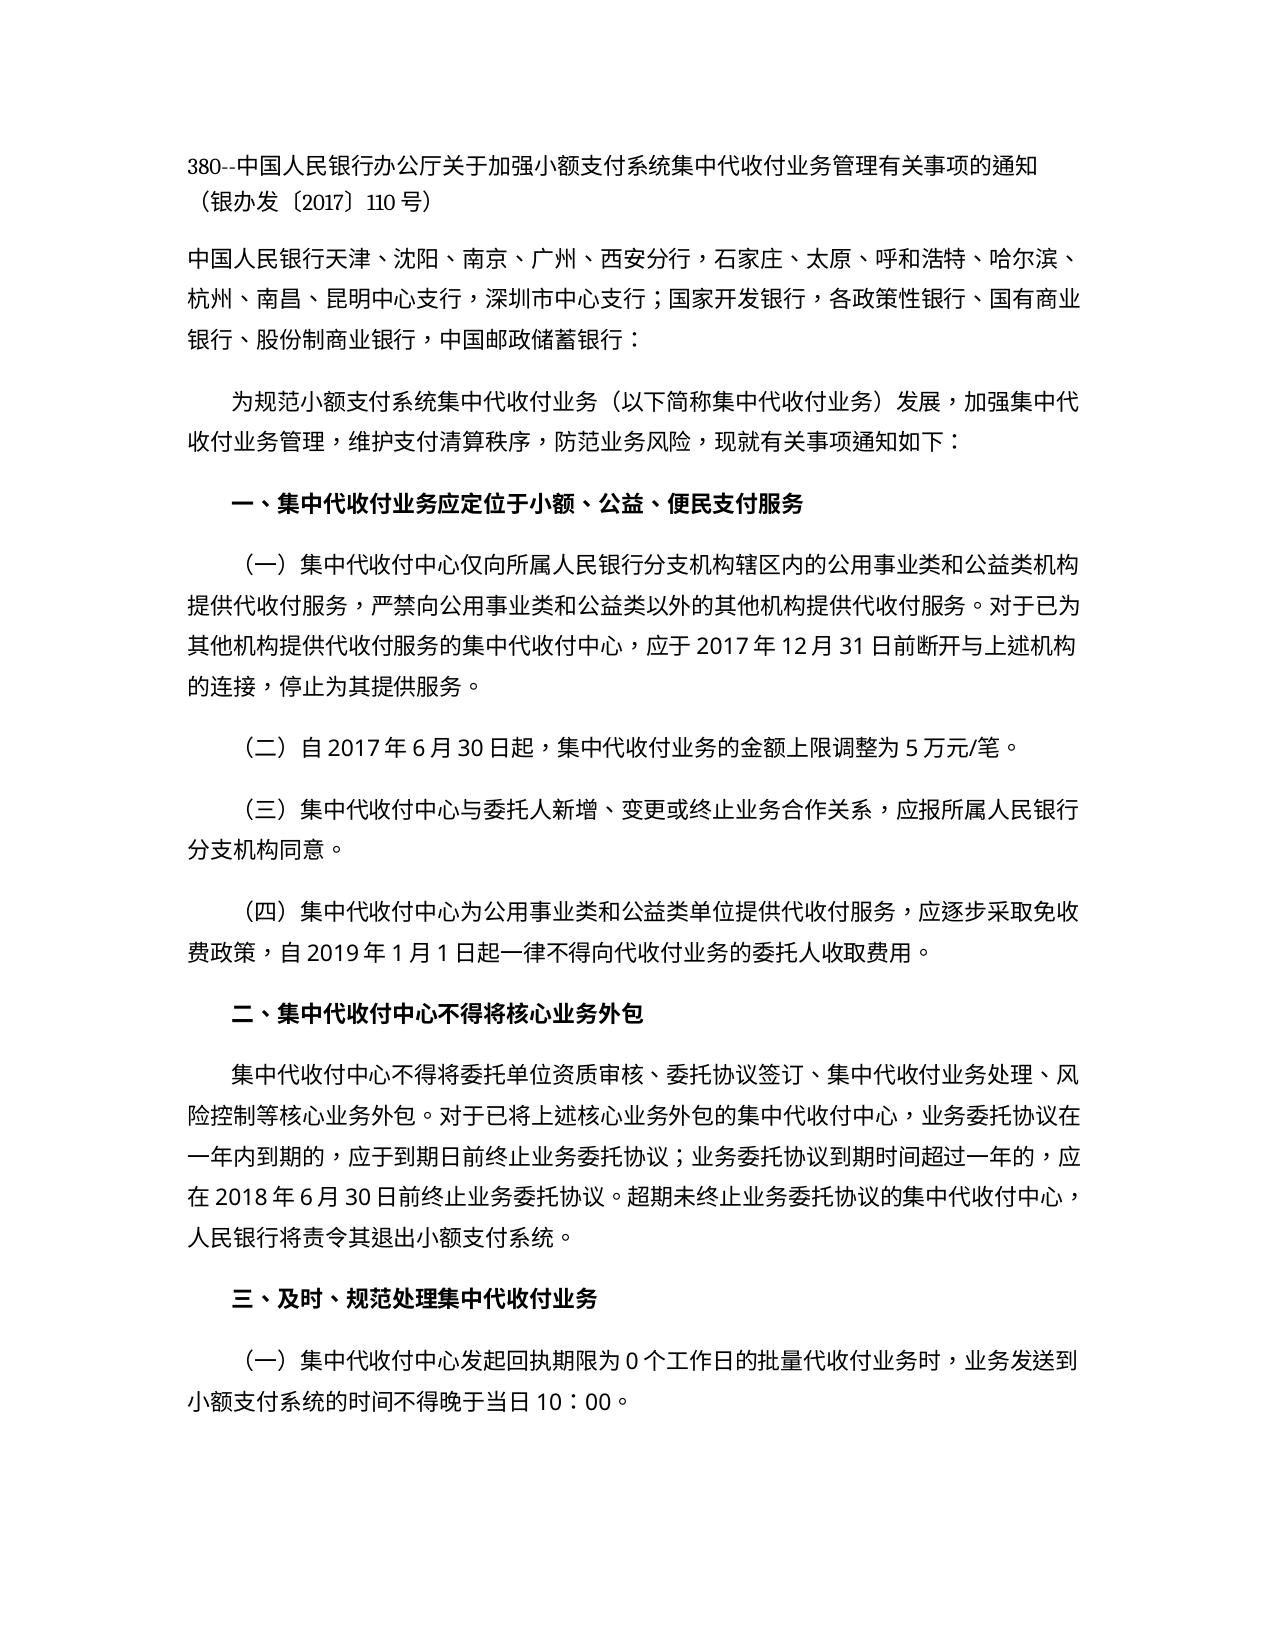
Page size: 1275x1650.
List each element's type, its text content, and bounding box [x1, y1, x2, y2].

text （三）集中代收付中心与委托人新增、变更或终止业务合作关系，应报所属人民银行分支机构同意。 [187, 794, 1087, 866]
text （一）集中代收付中心仅向所属人民银行分支机构辖区内的公用事业类和公益类机构提供代收付服务，严禁向公用事业类和公益类以外的其他机构提供代收付服务。对于已为其他机构提供代收付服务的集中代收付中心，应于2017年12月31日前断开与上述机构的连接，停止为其提供服务。 [187, 549, 1087, 702]
text （一）集中代收付中心发起回执期限为0个工作日的批量代收付业务时，业务发送到小额支付系统的时间不得晚于当日10：00。 [187, 1345, 1087, 1417]
text 中国人民银行天津、沈阳、南京、广州、西安分行，石家庄、太原、呼和浩特、哈尔滨、杭州、南昌、昆明中心支行，深圳市中心支行；国家开发银行，各政策性银行、国有商业银行、股份制商业银行，中国邮政储蓄银行： [187, 243, 1087, 355]
text 为规范小额支付系统集中代收付业务（以下简称集中代收付业务）发展，加强集中代收付业务管理，维护支付清算秩序，防范业务风险，现就有关事项通知如下： [187, 385, 1087, 457]
text （二）自2017年6月30日起，集中代收付业务的金额上限调整为5万元/笔。 [187, 732, 1087, 763]
text （四）集中代收付中心为公用事业类和公益类单位提供代收付服务，应逐步采取免收费政策，自2019年1月1日起一律不得向代收付业务的委托人收取费用。 [187, 896, 1087, 968]
text 一、集中代收付业务应定位于小额、公益、便民支付服务 [187, 487, 1087, 519]
text 三、及时、规范处理集中代收付业务 [187, 1283, 1087, 1314]
text 二、集中代收付中心不得将核心业务外包 [187, 998, 1087, 1029]
text 集中代收付中心不得将委托单位资质审核、委托协议签订、集中代收付业务处理、风险控制等核心业务外包。对于已将上述核心业务外包的集中代收付中心，业务委托协议在一年内到期的，应于到期日前终止业务委托协议；业务委托协议到期时间超过一年的，应在2018年6月30日前终止业务委托协议。超期未终止业务委托协议的集中代收付中心，人民银行将责令其退出小额支付系统。 [187, 1059, 1087, 1253]
